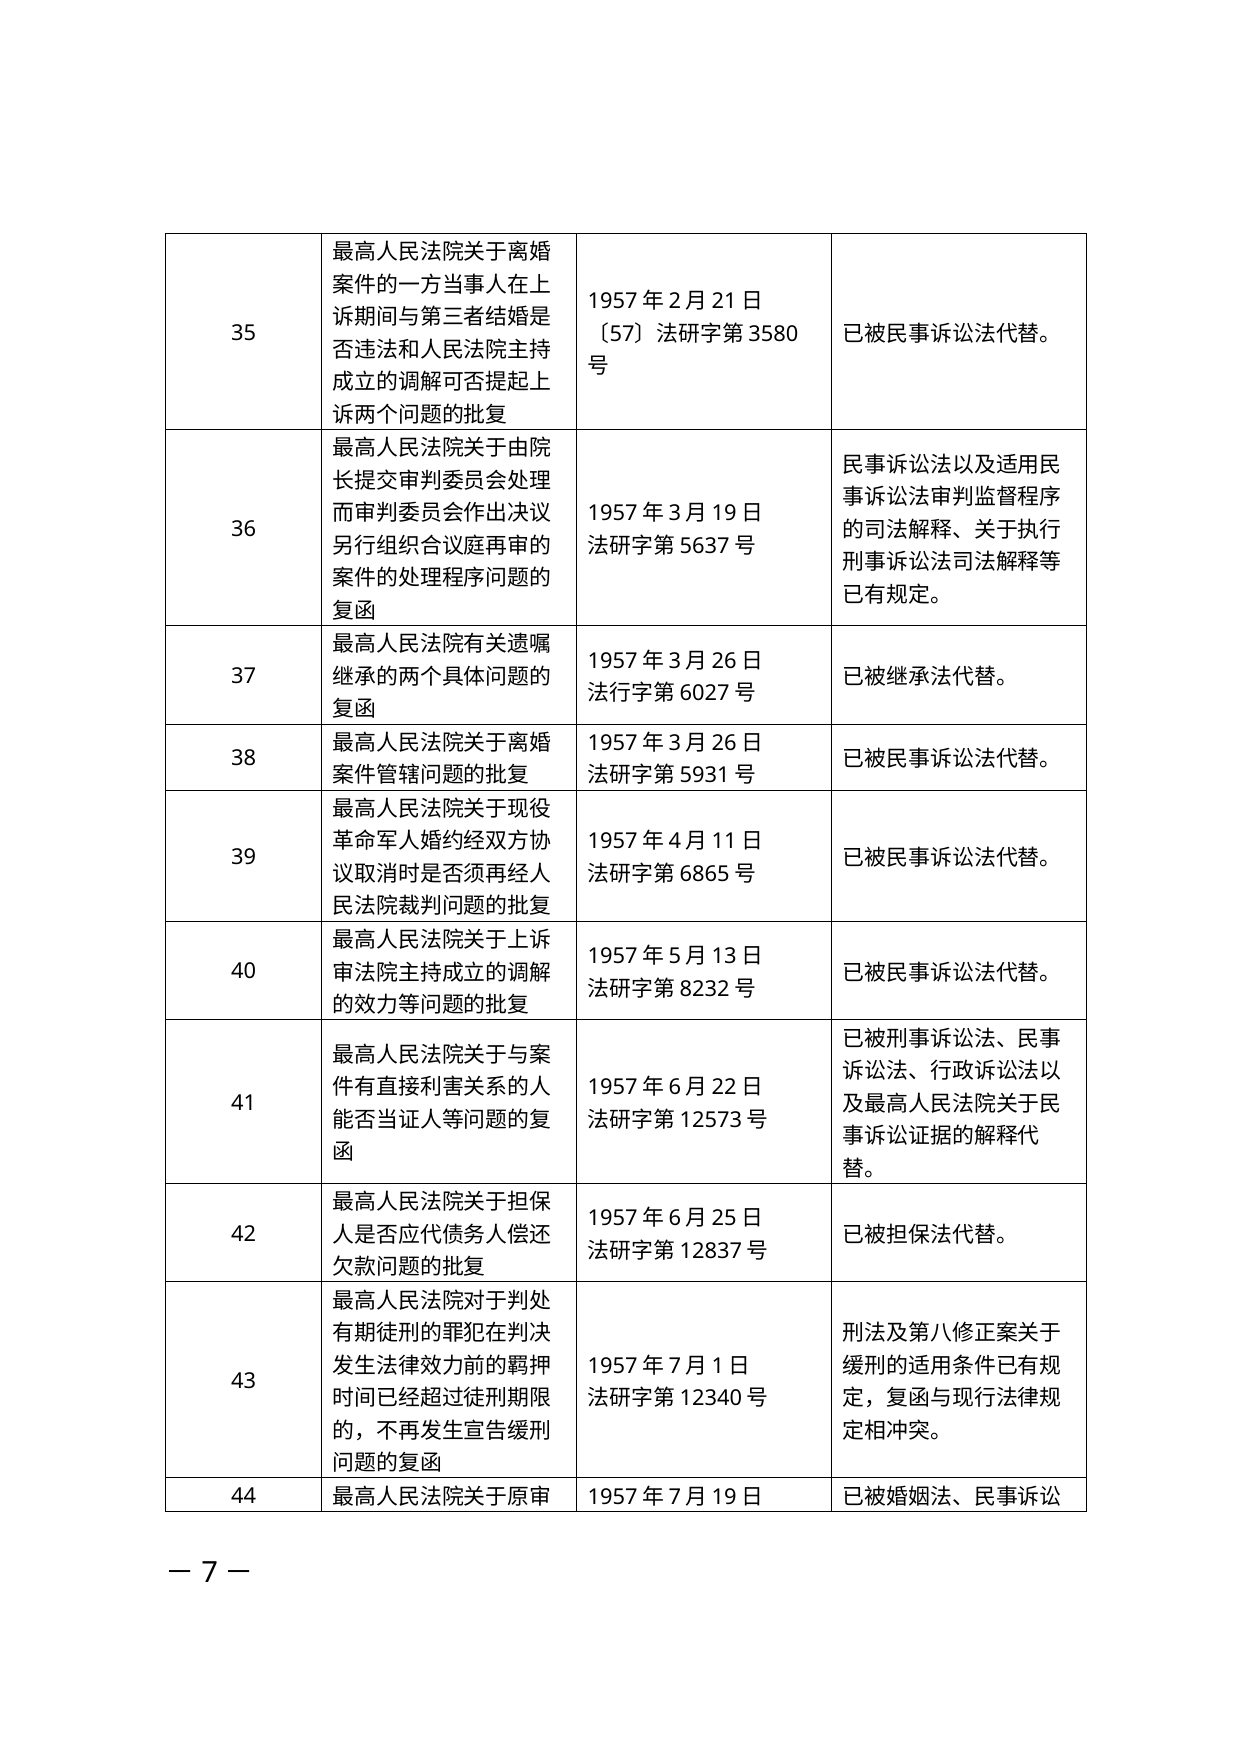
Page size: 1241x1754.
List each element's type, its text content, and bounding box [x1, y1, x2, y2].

table_cell 最高人民法院关于离婚案件的一方当事人在上诉期间与第三者结婚是否违法和人民法院主持成立的调解可否提起上诉两个问题的批复 [322, 234, 576, 429]
table_cell 39 [166, 791, 321, 921]
table_cell 1957年6月22日 法研字第12573号 [577, 1020, 831, 1183]
table_cell 1957年3月26日 法行字第6027号 [577, 626, 831, 723]
table_cell 35 [166, 234, 321, 429]
table_cell 1957年7月1日 法研字第12340号 [577, 1282, 831, 1477]
table_cell 已被婚姻法、民事诉讼法代替。 [832, 1478, 1086, 1511]
table_cell 最高人民法院关于与案件有直接利害关系的人能否当证人等问题的复函 [322, 1020, 576, 1183]
table_cell 已被民事诉讼法代替。 [832, 725, 1086, 789]
table_cell 最高人民法院关于离婚案件管辖问题的批复 [322, 725, 576, 789]
table_cell 37 [166, 626, 321, 723]
table_cell 已被担保法代替。 [832, 1184, 1086, 1281]
table_cell 1957年6月25日 法研字第12837号 [577, 1184, 831, 1281]
table_cell 1957年5月13日 法研字第8232号 [577, 922, 831, 1019]
table_cell 已被民事诉讼法代替。 [832, 922, 1086, 1019]
table_cell 43 [166, 1282, 321, 1477]
table_cell 民事诉讼法以及适用民事诉讼法审判监督程序的司法解释、关于执行刑事诉讼法司法解释等已有规定。 [832, 430, 1086, 625]
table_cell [322, 1478, 576, 1511]
table_cell 最高人民法院关于由院长提交审判委员会处理而审判委员会作出决议另行组织合议庭再审的案件的处理程序问题的复函 [322, 430, 576, 625]
table_cell 最高人民法院对于判处有期徒刑的罪犯在判决发生法律效力前的羁押时间已经超过徒刑期限的，不再发生宣告缓刑问题的复函 [322, 1282, 576, 1477]
table_cell 38 [166, 725, 321, 789]
table_cell 最高人民法院关于现役革命军人婚约经双方协议取消时是否须再经人民法院裁判问题的批复 [322, 791, 576, 921]
table_cell 36 [166, 430, 321, 625]
table_cell 已被民事诉讼法代替。 [832, 234, 1086, 429]
table_cell 1957年4月11日 法研字第6865号 [577, 791, 831, 921]
table_cell 已被继承法代替。 [832, 626, 1086, 723]
table_cell 42 [166, 1184, 321, 1281]
table_cell 已被刑事诉讼法、民事诉讼法、行政诉讼法以及最高人民法院关于民事诉讼证据的解释代替。 [832, 1020, 1086, 1183]
table_cell 41 [166, 1020, 321, 1183]
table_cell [577, 1478, 831, 1511]
table_cell 44 [166, 1478, 321, 1511]
table_cell 最高人民法院有关遗嘱继承的两个具体问题的复函 [322, 626, 576, 723]
table_cell 最高人民法院关于上诉审法院主持成立的调解的效力等问题的批复 [322, 922, 576, 1019]
table_cell 已被民事诉讼法代替。 [832, 791, 1086, 921]
table_cell 40 [166, 922, 321, 1019]
table_cell 1957年3月19日 法研字第5637号 [577, 430, 831, 625]
table_cell 1957年2月21日 〔57〕法研字第3580号 [577, 234, 831, 429]
table_cell 1957年3月26日 法研字第5931号 [577, 725, 831, 789]
table_cell 刑法及第八修正案关于缓刑的适用条件已有规定，复函与现行法律规定相冲突。 [832, 1282, 1086, 1477]
table_cell 最高人民法院关于担保人是否应代债务人偿还欠款问题的批复 [322, 1184, 576, 1281]
